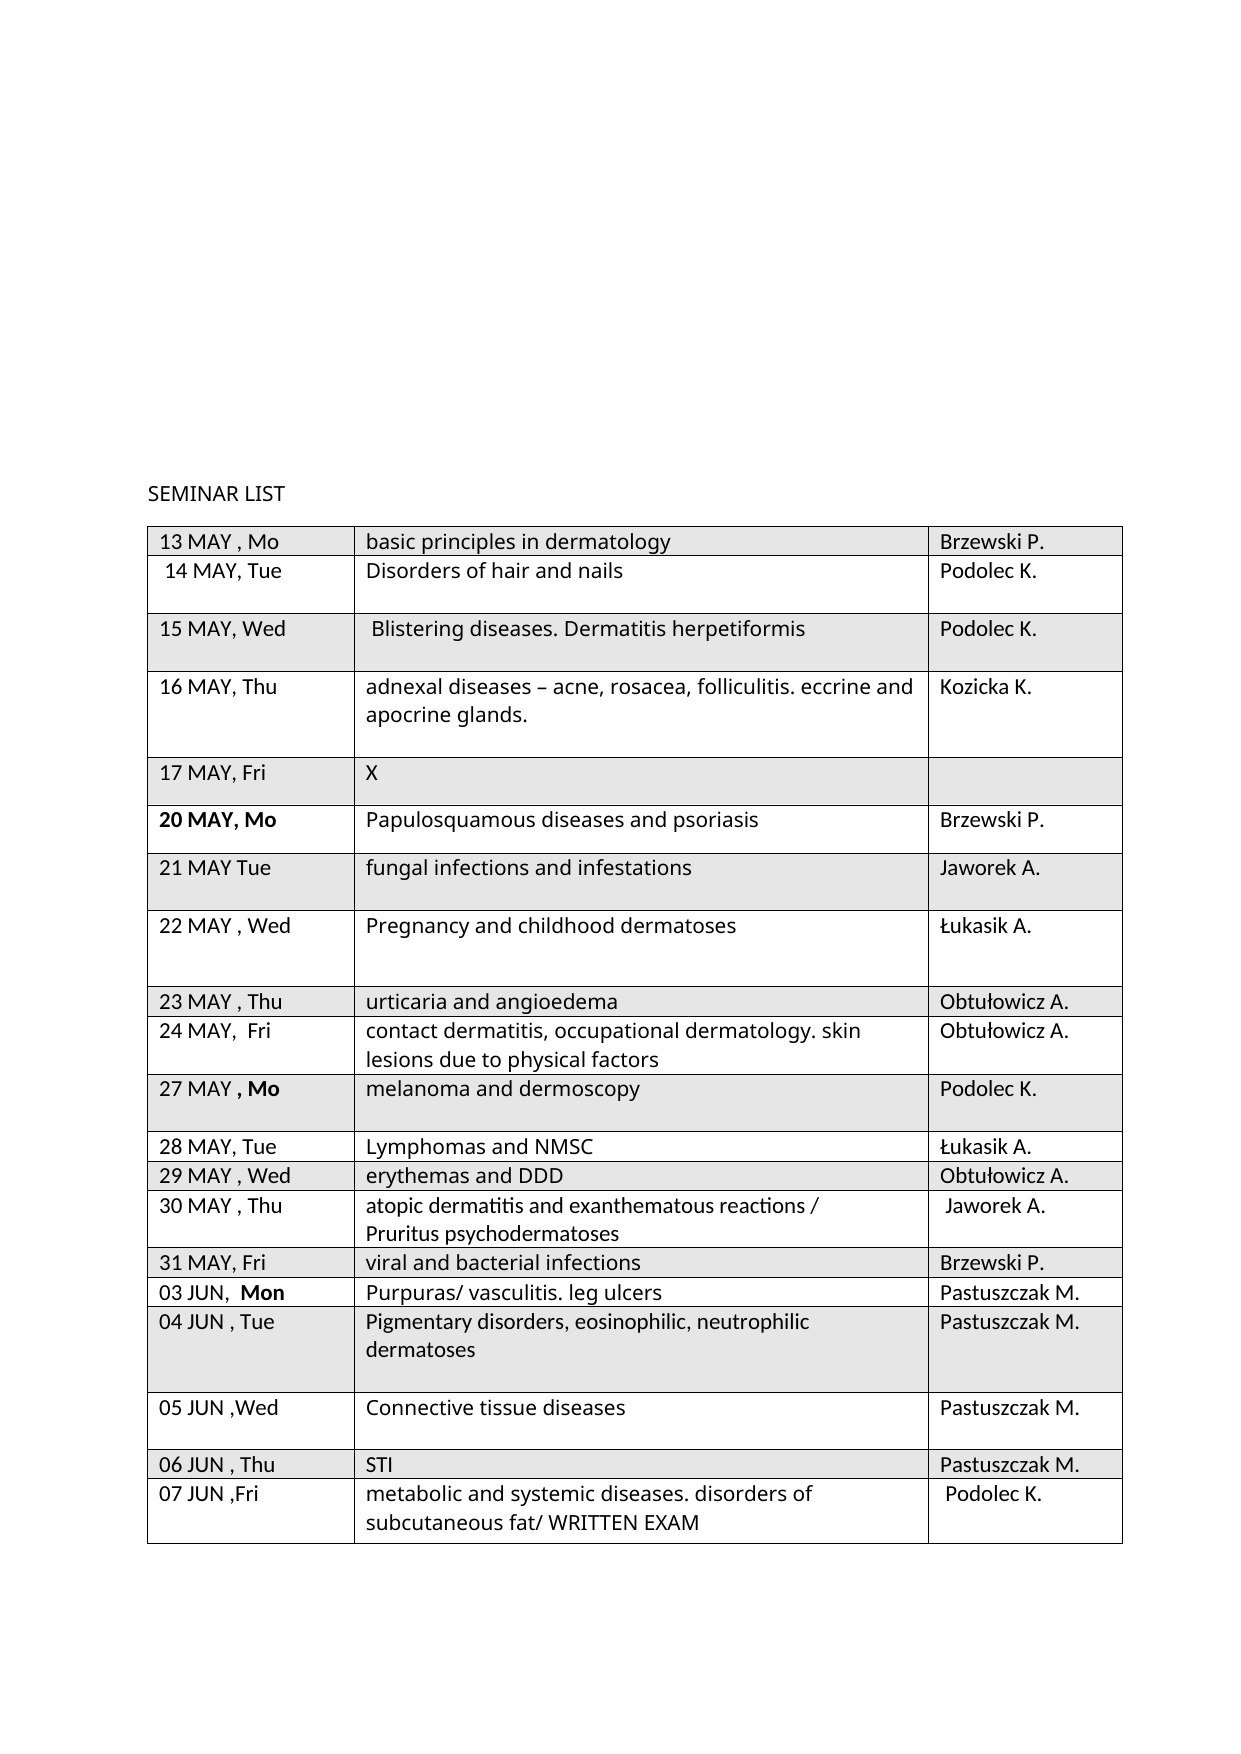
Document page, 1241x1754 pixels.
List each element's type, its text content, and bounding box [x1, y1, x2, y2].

table_cell 05 JUN ,Wed [148, 1393, 354, 1449]
table_cell 16 MAY, Thu [148, 672, 354, 757]
table_cell Łukasik A. [929, 911, 1122, 986]
table_cell Pastuszczak M. [929, 1450, 1122, 1478]
table_cell X [355, 758, 928, 804]
table_cell 15 MAY, Wed [148, 614, 354, 671]
table_cell Brzewski P. [929, 1248, 1122, 1277]
table_cell Jaworek A. [929, 1191, 1122, 1247]
table_cell erythemas and DDD [355, 1162, 928, 1190]
table_cell 03 JUN, Mon [148, 1278, 354, 1306]
table_cell Pastuszczak M. [929, 1307, 1122, 1392]
table_cell 20 MAY, Mo [148, 806, 354, 852]
table_cell fungal infections and infestations [355, 854, 928, 910]
table_cell 06 JUN , Thu [148, 1450, 354, 1478]
text SEMINAR LIST [148, 479, 1093, 507]
table_cell Podolec K. [929, 1075, 1122, 1131]
table_cell Jaworek A. [929, 854, 1122, 910]
table_cell 31 MAY, Fri [148, 1248, 354, 1277]
table_cell 27 MAY , Mo [148, 1075, 354, 1131]
table_cell metabolic and systemic diseases. disorders of subcutaneous fat/ WRITTEN EXAM [355, 1479, 928, 1543]
table_cell Obtułowicz A. [929, 1162, 1122, 1190]
table_cell contact dermatitis, occupational dermatology. skin lesions due to physical factors [355, 1017, 928, 1073]
table_cell Brzewski P. [929, 806, 1122, 852]
table_header Brzewski P. [929, 527, 1122, 555]
table_header basic principles in dermatology [355, 527, 928, 555]
table_cell atopic dermatitis and exanthematous reactions / Pruritus psychodermatoses [355, 1191, 928, 1247]
table_cell Pregnancy and childhood dermatoses [355, 911, 928, 986]
table_cell urticaria and angioedema [355, 987, 928, 1016]
table_cell Podolec K. [929, 614, 1122, 671]
table_cell Pastuszczak M. [929, 1278, 1122, 1306]
table_cell 28 MAY, Tue [148, 1132, 354, 1161]
table_cell 24 MAY, Fri [148, 1017, 354, 1073]
table_cell 14 MAY, Tue [148, 556, 354, 613]
table_cell Kozicka K. [929, 672, 1122, 757]
table_cell viral and bacterial infections [355, 1248, 928, 1277]
table_cell 21 MAY Tue [148, 854, 354, 910]
table_cell [929, 758, 1122, 804]
table_cell 30 MAY , Thu [148, 1191, 354, 1247]
table_cell Pastuszczak M. [929, 1393, 1122, 1449]
table_cell Lymphomas and NMSC [355, 1132, 928, 1161]
table_cell Purpuras/ vasculitis. leg ulcers [355, 1278, 928, 1306]
table_cell Papulosquamous diseases and psoriasis [355, 806, 928, 852]
table_cell Obtułowicz A. [929, 1017, 1122, 1073]
table_cell adnexal diseases – acne, rosacea, folliculitis. eccrine and apocrine glands. [355, 672, 928, 757]
table_cell Connective tissue diseases [355, 1393, 928, 1449]
table_cell Obtułowicz A. [929, 987, 1122, 1016]
table_cell Podolec K. [929, 1479, 1122, 1543]
table_cell Łukasik A. [929, 1132, 1122, 1161]
table_header 13 MAY , Mo [148, 527, 354, 555]
table_cell STI [355, 1450, 928, 1478]
table_cell 23 MAY , Thu [148, 987, 354, 1016]
table_cell 22 MAY , Wed [148, 911, 354, 986]
table_cell Disorders of hair and nails [355, 556, 928, 613]
table_cell 07 JUN ,Fri [148, 1479, 354, 1543]
table_cell Blistering diseases. Dermatitis herpetiformis [355, 614, 928, 671]
table_cell 04 JUN , Tue [148, 1307, 354, 1392]
table_cell Podolec K. [929, 556, 1122, 613]
table_cell melanoma and dermoscopy [355, 1075, 928, 1131]
table_cell Pigmentary disorders, eosinophilic, neutrophilic dermatoses [355, 1307, 928, 1392]
table_cell 17 MAY, Fri [148, 758, 354, 804]
table_cell 29 MAY , Wed [148, 1162, 354, 1190]
